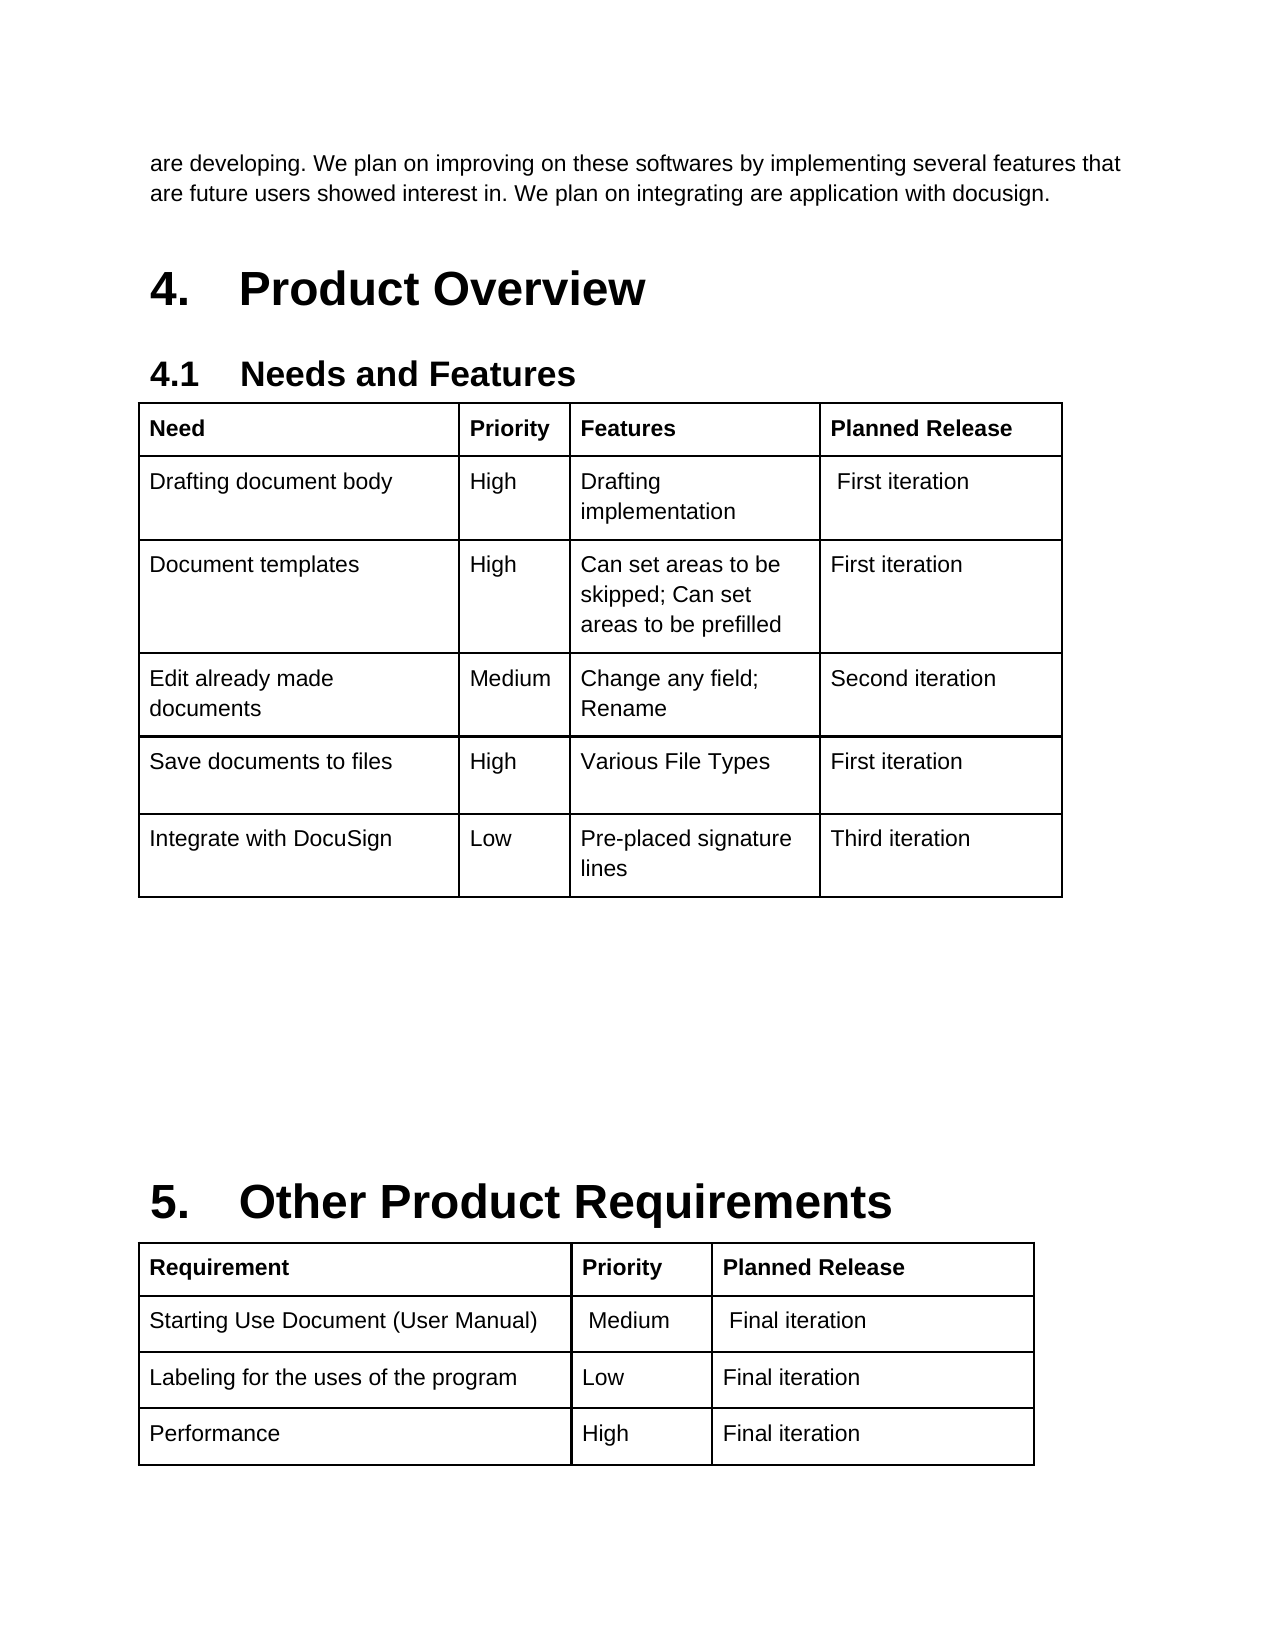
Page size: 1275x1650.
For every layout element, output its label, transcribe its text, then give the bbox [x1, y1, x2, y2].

table_cell Medium [573, 1297, 711, 1351]
table_cell High [460, 738, 569, 812]
table_cell Various File Types [571, 738, 819, 812]
table_cell Second iteration [821, 654, 1061, 735]
table_cell Change any field; Rename [571, 654, 819, 735]
table_cell First iteration [821, 541, 1061, 652]
table_cell Integrate with DocuSign [140, 815, 458, 896]
table_header Priority [460, 404, 569, 455]
table_header Planned Release [713, 1244, 1033, 1295]
table_cell Performance [140, 1409, 570, 1463]
table_cell Medium [460, 654, 569, 735]
table_cell High [573, 1409, 711, 1463]
table_header Features [571, 404, 819, 455]
table_cell Save documents to files [140, 738, 458, 812]
subtitle 4. Product Overview [150, 260, 1125, 316]
table_cell Final iteration [713, 1297, 1033, 1351]
table_cell First iteration [821, 738, 1061, 812]
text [150, 150, 1125, 207]
table_cell Drafting document body [140, 457, 458, 538]
table_header Planned Release [821, 404, 1061, 455]
table_cell Starting Use Document (User Manual) [140, 1297, 570, 1351]
table_cell Can set areas to be skipped; Can set areas to be prefilled [571, 541, 819, 652]
table_cell High [460, 457, 569, 538]
table_cell Labeling for the uses of the program [140, 1353, 570, 1407]
table_cell Final iteration [713, 1353, 1033, 1407]
table_cell Pre-placed signature lines [571, 815, 819, 896]
table_header Need [140, 404, 458, 455]
table_cell Final iteration [713, 1409, 1033, 1463]
subtitle 5. Other Product Requirements [150, 1174, 1125, 1229]
table_cell Low [573, 1353, 711, 1407]
table_cell Document templates [140, 541, 458, 652]
table_cell Third iteration [821, 815, 1061, 896]
table_cell Edit already made documents [140, 654, 458, 735]
table_cell Low [460, 815, 569, 896]
table_header Priority [573, 1244, 711, 1295]
table_cell Drafting implementation [571, 457, 819, 538]
table_cell High [460, 541, 569, 652]
table_cell First iteration [821, 457, 1061, 538]
subtitle 4.1 Needs and Features [150, 353, 1125, 394]
table_header Requirement [140, 1244, 570, 1295]
